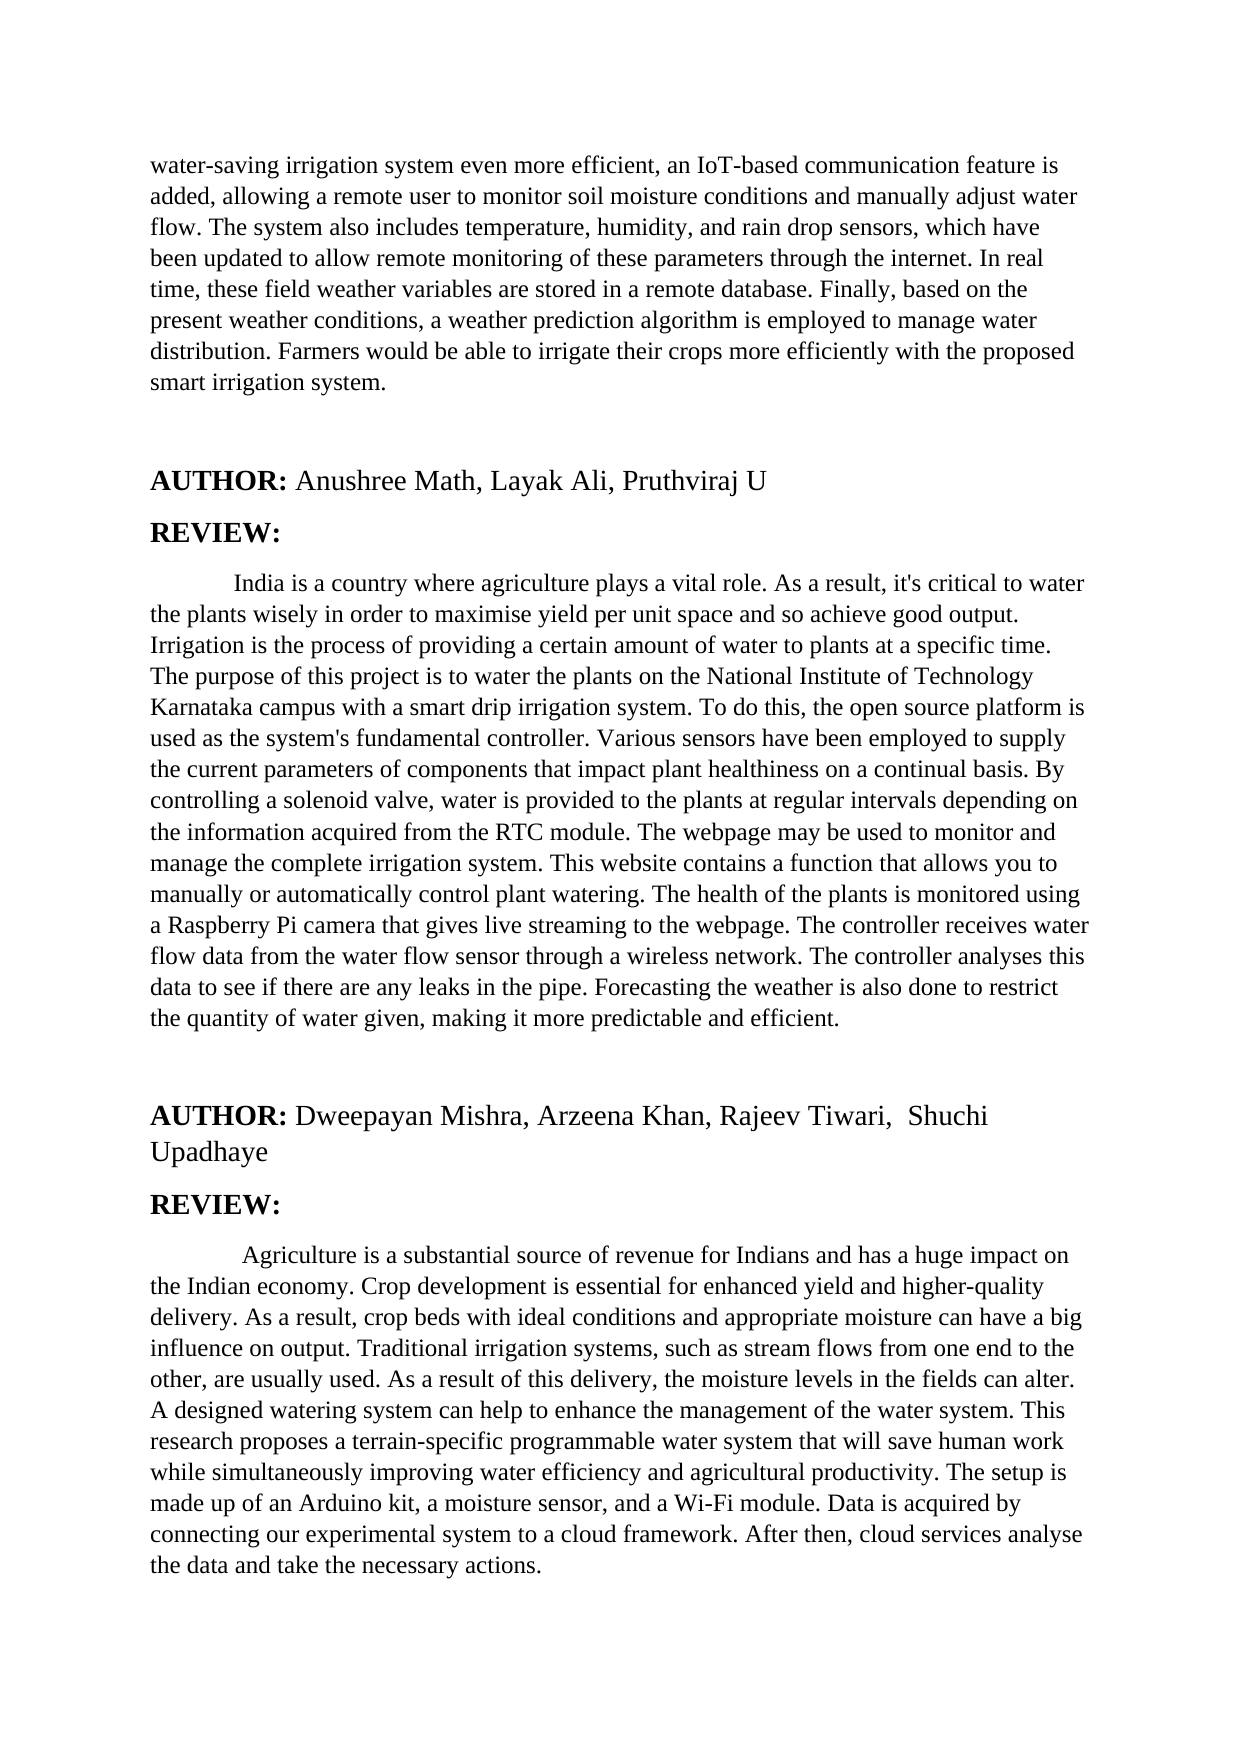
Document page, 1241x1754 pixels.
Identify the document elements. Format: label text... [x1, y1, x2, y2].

text REVIEW: [150, 1187, 1090, 1221]
text AUTHOR: Anushree Math, Layak Ali, Pruthviraj U [150, 463, 1090, 496]
text India is a country where agriculture plays a vital role. As a result, it's critical to water the plants wisely in order to maximise yield per unit space and so achieve good output. Irrigation is the process of providing a certain amount of water to plants at a specific time. The purpose of this project is to water the plants on the National Institute of Technology Karnataka campus with a smart drip irrigation system. To do this, the open source platform is used as the system's fundamental controller. Various sensors have been employed to supply the current parameters of components that impact plant healthiness on a continual basis. By controlling a solenoid valve, water is provided to the plants at regular intervals depending on the information acquired from the RTC module. The webpage may be used to monitor and manage the complete irrigation system. This website contains a function that allows you to manually or automatically control plant watering. The health of the plants is monitored using a Raspberry Pi camera that gives live streaming to the webpage. The controller receives water flow data from the water flow sensor through a wireless network. The controller analyses this data to see if there are any leaks in the pipe. Forecasting the weather is also done to restrict the quantity of water given, making it more predictable and efficient. [150, 568, 1090, 1032]
text Agriculture is a substantial source of revenue for Indians and has a huge impact on the Indian economy. Crop development is essential for enhanced yield and higher-quality delivery. As a result, crop beds with ideal conditions and appropriate moisture can have a big influence on output. Traditional irrigation systems, such as stream flows from one end to the other, are usually used. As a result of this delivery, the moisture levels in the fields can alter. A designed watering system can help to enhance the management of the water system. This research proposes a terrain-specific programmable water system that will save human work while simultaneously improving water efficiency and agricultural productivity. The setup is made up of an Arduino kit, a moisture sensor, and a Wi-Fi module. Data is acquired by connecting our experimental system to a cloud framework. After then, cloud services analyse the data and take the necessary actions. [150, 1240, 1090, 1579]
text REVIEW: [150, 516, 1090, 549]
text AUTHOR: Dweepayan Mishra, Arzeena Khan, Rajeev Tiwari, Shuchi Upadhaye [150, 1098, 1090, 1168]
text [150, 150, 1090, 396]
